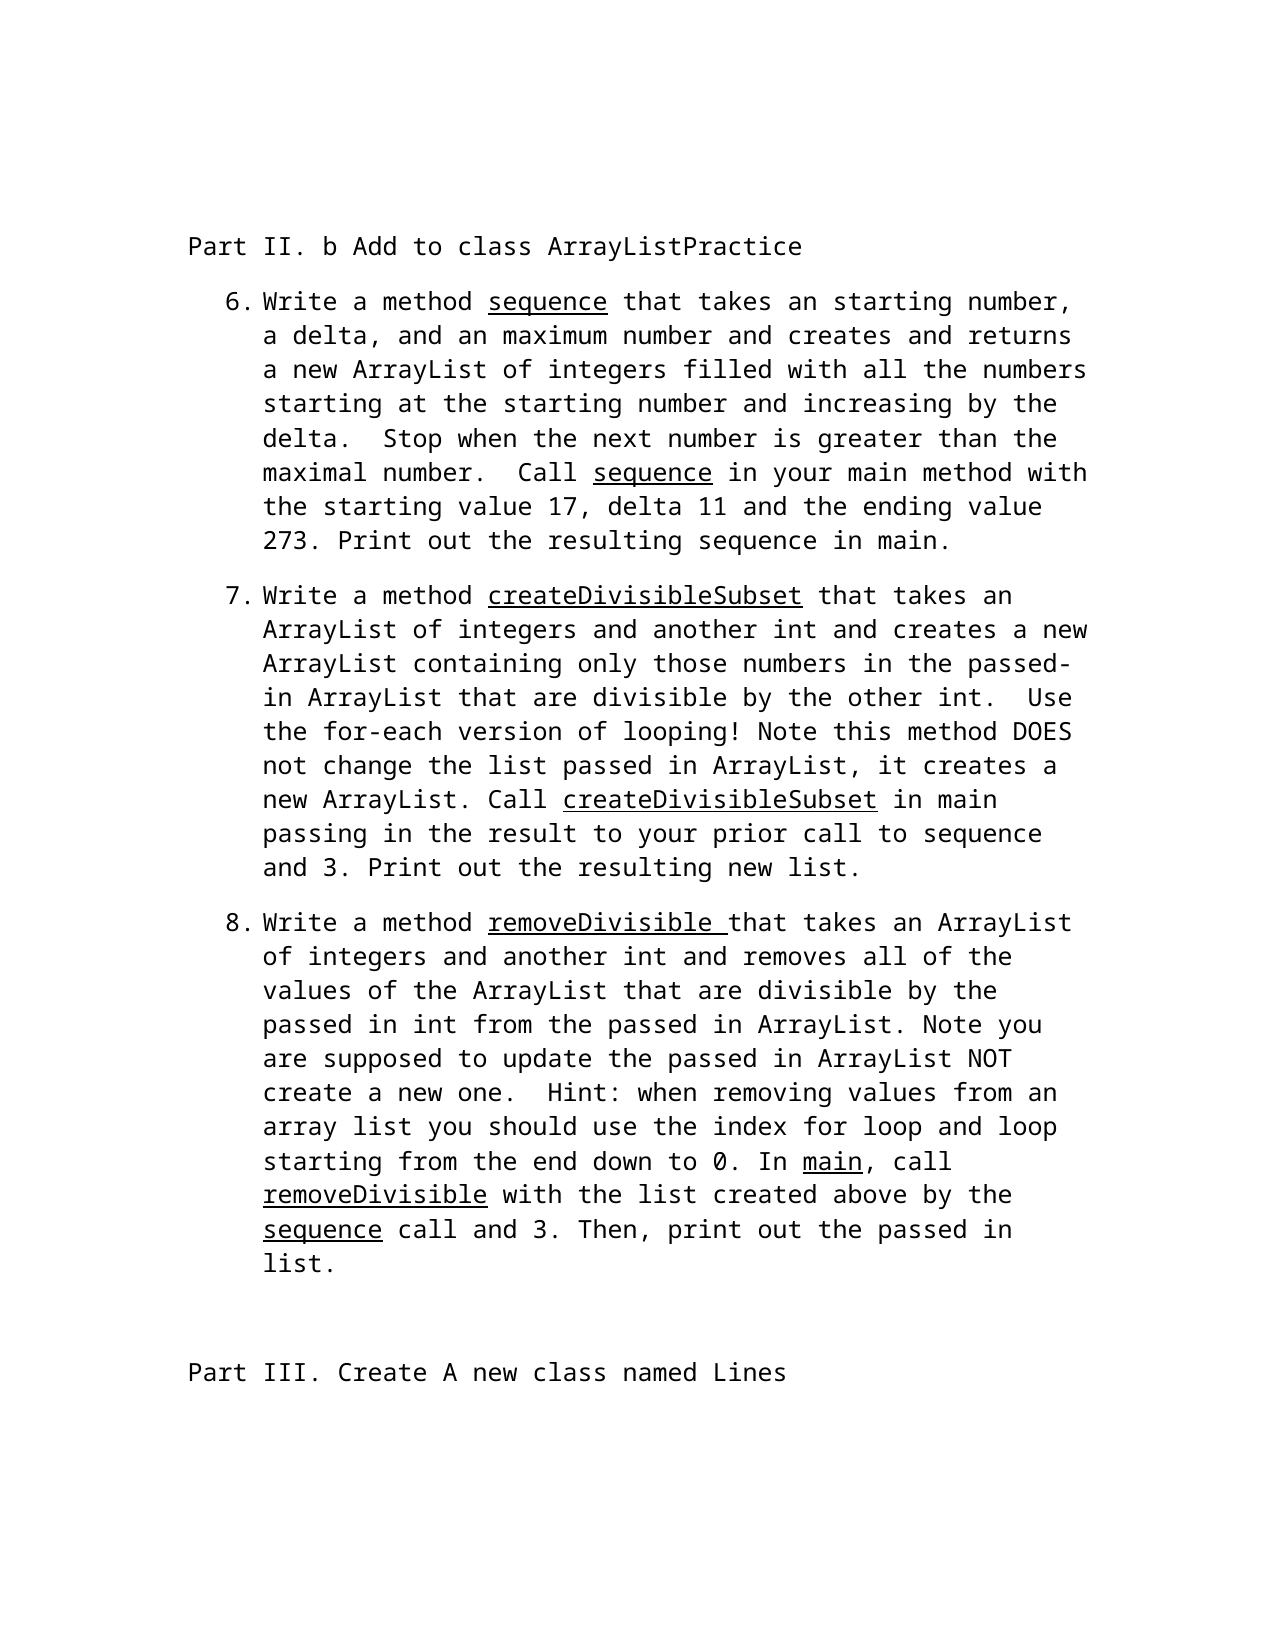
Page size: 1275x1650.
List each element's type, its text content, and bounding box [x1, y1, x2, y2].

text Part III. Create A new class named Lines [187, 1355, 1087, 1389]
list Write a method createDivisibleSubset that takes an ArrayList of integers and another int and creates a new ArrayList containing only those numbers in the passed-in ArrayList that are divisible by the other int. Use the for-each version of looping! Note this method DOES not change the list passed in ArrayList, it creates a new ArrayList. Call createDivisibleSubset in main passing in the result to your prior call to sequence and 3. Print out the resulting new list. [225, 577, 1087, 884]
list Write a method sequence that takes an starting number, a delta, and an maximum number and creates and returns a new ArrayList of integers filled with all the numbers starting at the starting number and increasing by the delta. Stop when the next number is greater than the maximal number. Call sequence in your main method with the starting value 17, delta 11 and the ending value 273. Print out the resulting sequence in main. [225, 284, 1087, 556]
list Write a method removeDivisible that takes an ArrayList of integers and another int and removes all of the values of the ArrayList that are divisible by the passed in int from the passed in ArrayList. Note you are supposed to update the passed in ArrayList NOT create a new one. Hint: when removing values from an array list you should use the index for loop and loop starting from the end down to 0. In main, call removeDivisible with the list created above by the sequence call and 3. Then, print out the passed in list. [225, 905, 1087, 1279]
text Part II. b Add to class ArrayListPractice [187, 229, 1087, 263]
